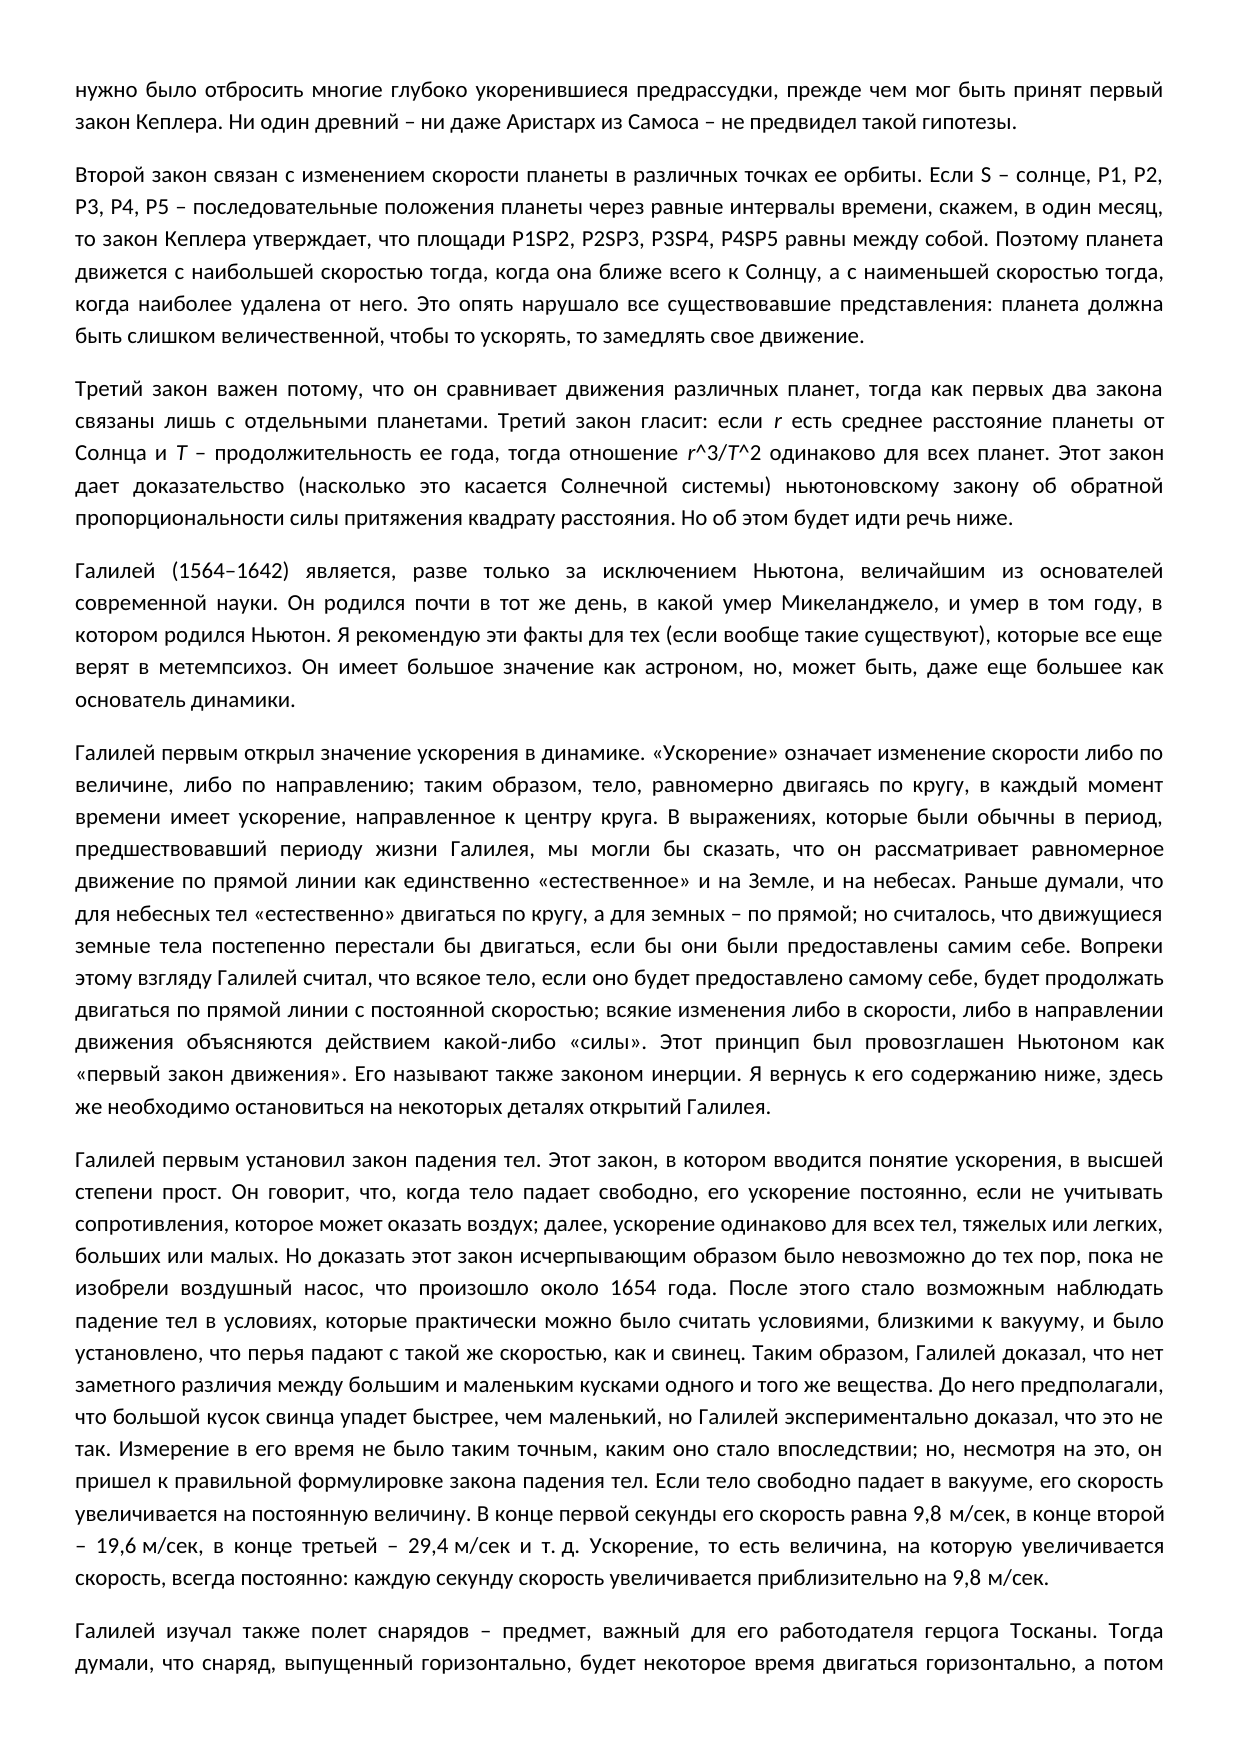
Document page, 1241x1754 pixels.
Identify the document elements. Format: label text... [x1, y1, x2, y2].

text Галилей первым открыл значение ускорения в динамике. «Ускорение» означает изменение скорости либо по величине, либо по направлению; таким образом, тело, равномерно двигаясь по кругу, в каждый момент времени имеет ускорение, направленное к центру круга. В выражениях, которые были обычны в период, предшествовавший периоду жизни Галилея, мы могли бы сказать, что он рассматривает равномерное движение по прямой линии как единственно «естественное» и на Земле, и на небесах. Раньше думали, что для небесных тел «естественно» двигаться по кругу, а для земных – по прямой; но считалось, что движущиеся земные тела постепенно перестали бы двигаться, если бы они были предоставлены самим себе. Вопреки этому взгляду Галилей считал, что всякое тело, если оно будет предоставлено самому себе, будет продолжать двигаться по прямой линии с постоянной скоростью; всякие изменения либо в скорости, либо в направлении движения объясняются действием какой-либо «силы». Этот принцип был провозглашен Ньютоном как «первый закон движения». Его называют также законом инерции. Я вернусь к его содержанию ниже, здесь же необходимо остановиться на некоторых деталях открытий Галилея. [75, 738, 1165, 1120]
text Третий закон важен потому, что он сравнивает движения различных планет, тогда как первых два закона связаны лишь с отдельными планетами. Третий закон гласит: если r есть среднее расстояние планеты от Солнца и Т – продолжительность ее года, тогда отношение r^3/T^2 одинаково для всех планет. Этот закон дает доказательство (насколько это касается Солнечной системы) ньютоновскому закону об обратной пропорциональности силы притяжения квадрату расстояния. Но об этом будет идти речь ниже. [75, 374, 1165, 531]
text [75, 1616, 1165, 1676]
text Галилей (1564–1642) является, разве только за исключением Ньютона, величайшим из основателей современной науки. Он родился почти в тот же день, в какой умер Микеланджело, и умер в том году, в котором родился Ньютон. Я рекомендую эти факты для тех (если вообще такие существуют), которые все еще верят в метемпсихоз. Он имеет большое значение как астроном, но, может быть, даже еще большее как основатель динамики. [75, 556, 1165, 713]
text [75, 75, 1165, 135]
text Второй закон связан с изменением скорости планеты в различных точках ее орбиты. Если S – солнце, P1, P2, Р3, Р4, Р5 – последовательные положения планеты через равные интервалы времени, скажем, в один месяц, то закон Кеплера утверждает, что площади P1SP2, P2SP3, P3SP4, P4SP5 равны между собой. Поэтому планета движется с наибольшей скоростью тогда, когда она ближе всего к Солнцу, а с наименьшей скоростью тогда, когда наиболее удалена от него. Это опять нарушало все существовавшие представления: планета должна быть слишком величественной, чтобы то ускорять, то замедлять свое движение. [75, 160, 1165, 349]
text Галилей первым установил закон падения тел. Этот закон, в котором вводится понятие ускорения, в высшей степени прост. Он говорит, что, когда тело падает свободно, его ускорение постоянно, если не учитывать сопротивления, которое может оказать воздух; далее, ускорение одинаково для всех тел, тяжелых или легких, больших или малых. Но доказать этот закон исчерпывающим образом было невозможно до тех пор, пока не изобрели воздушный насос, что произошло около 1654 года. После этого стало возможным наблюдать падение тел в условиях, которые практически можно было считать условиями, близкими к вакууму, и было установлено, что перья падают с такой же скоростью, как и свинец. Таким образом, Галилей доказал, что нет заметного различия между большим и маленьким кусками одного и того же вещества. До него предполагали, что большой кусок свинца упадет быстрее, чем маленький, но Галилей экспериментально доказал, что это не так. Измерение в его время не было таким точным, каким оно стало впоследствии; но, несмотря на это, он пришел к правильной формулировке закона падения тел. Если тело свободно падает в вакууме, его скорость увеличивается на постоянную величину. В конце первой секунды его скорость равна 9,8 м/сек, в конце второй – 19,6 м/сек, в конце третьей – 29,4 м/сек и т. д. Ускорение, то есть величина, на которую увеличивается скорость, всегда постоянно: каждую секунду скорость увеличивается приблизительно на 9,8 м/сек. [75, 1145, 1165, 1591]
